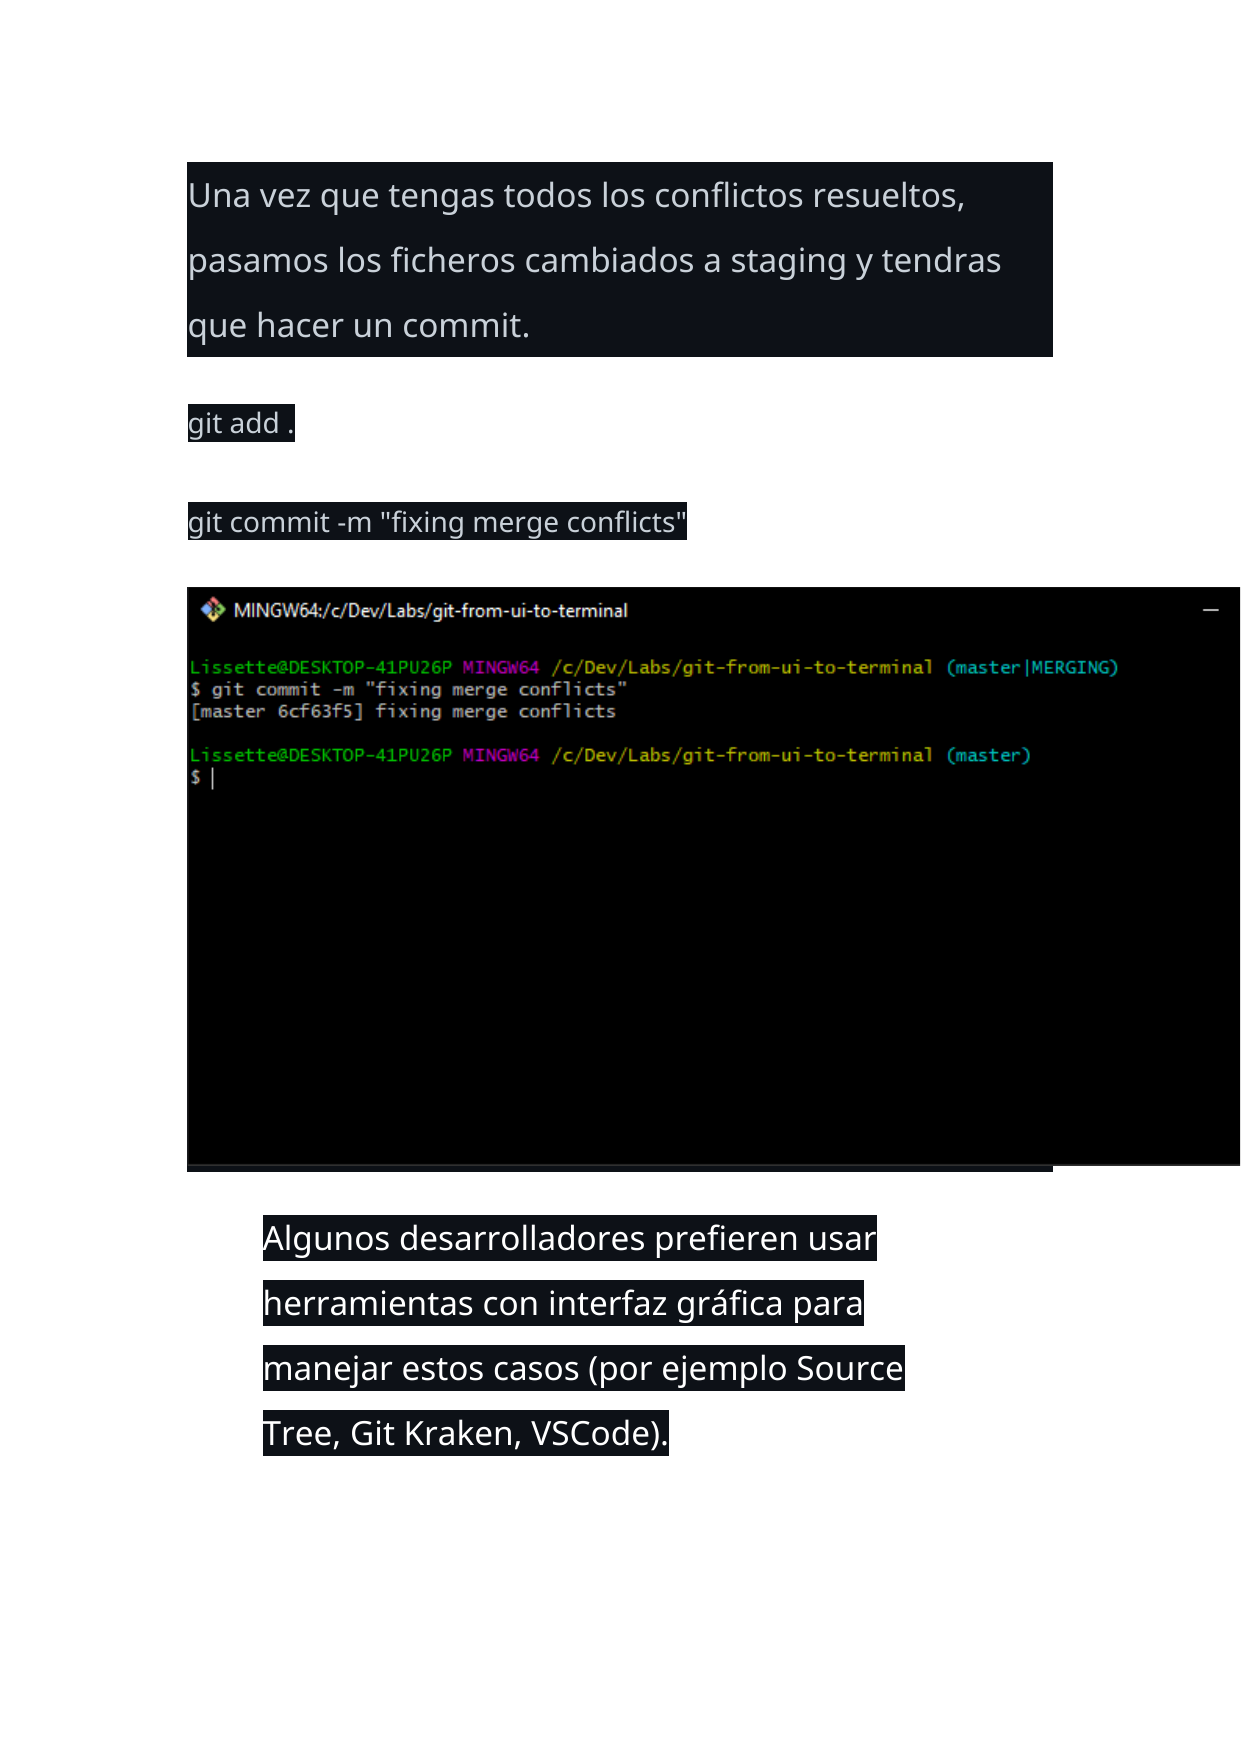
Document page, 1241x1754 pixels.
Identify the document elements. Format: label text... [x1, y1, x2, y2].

text git add . [187, 390, 1053, 455]
text git commit -m "fixing merge conflicts" [187, 489, 1053, 554]
picture [187, 587, 1241, 1166]
text Algunos desarrolladores prefieren usar herramientas con interfaz gráfica para manejar estos casos (por ejemplo Source Tree, Git Kraken, VSCode). [262, 1205, 978, 1465]
text Una vez que tengas todos los conflictos resueltos, pasamos los ficheros cambiados a staging y tendras que hacer un commit. [187, 162, 1053, 357]
